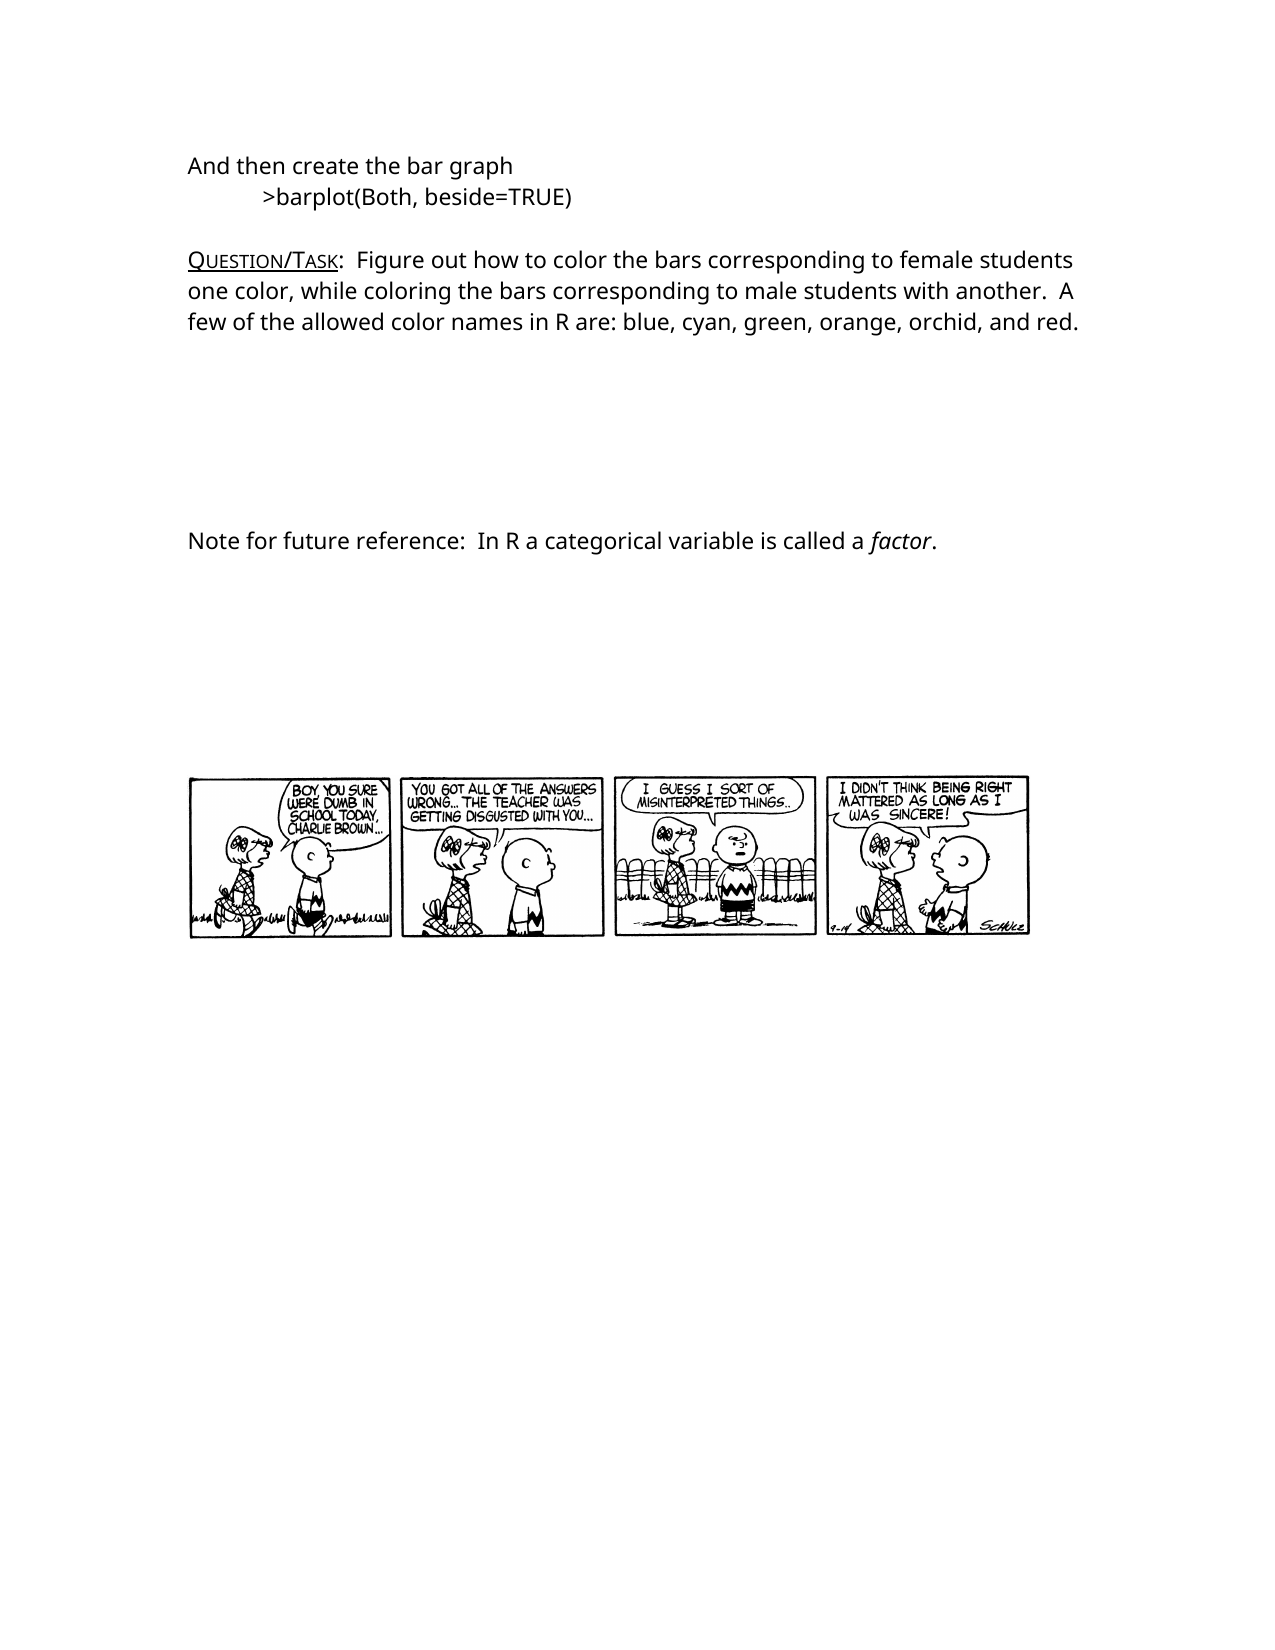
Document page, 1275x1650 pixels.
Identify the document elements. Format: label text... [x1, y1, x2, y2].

text Question/Task: Figure out how to color the bars corresponding to female students one color, while coloring the bars corresponding to male students with another. A few of the allowed color names in R are: blue, cyan, green, orange, orchid, and red. [187, 244, 1087, 337]
text And then create the bar graph [187, 150, 1087, 181]
picture [187, 775, 1032, 939]
text Note for future reference: In R a categorical variable is called a factor. [187, 525, 1087, 556]
text >barplot(Both, beside=TRUE) [187, 181, 1087, 212]
